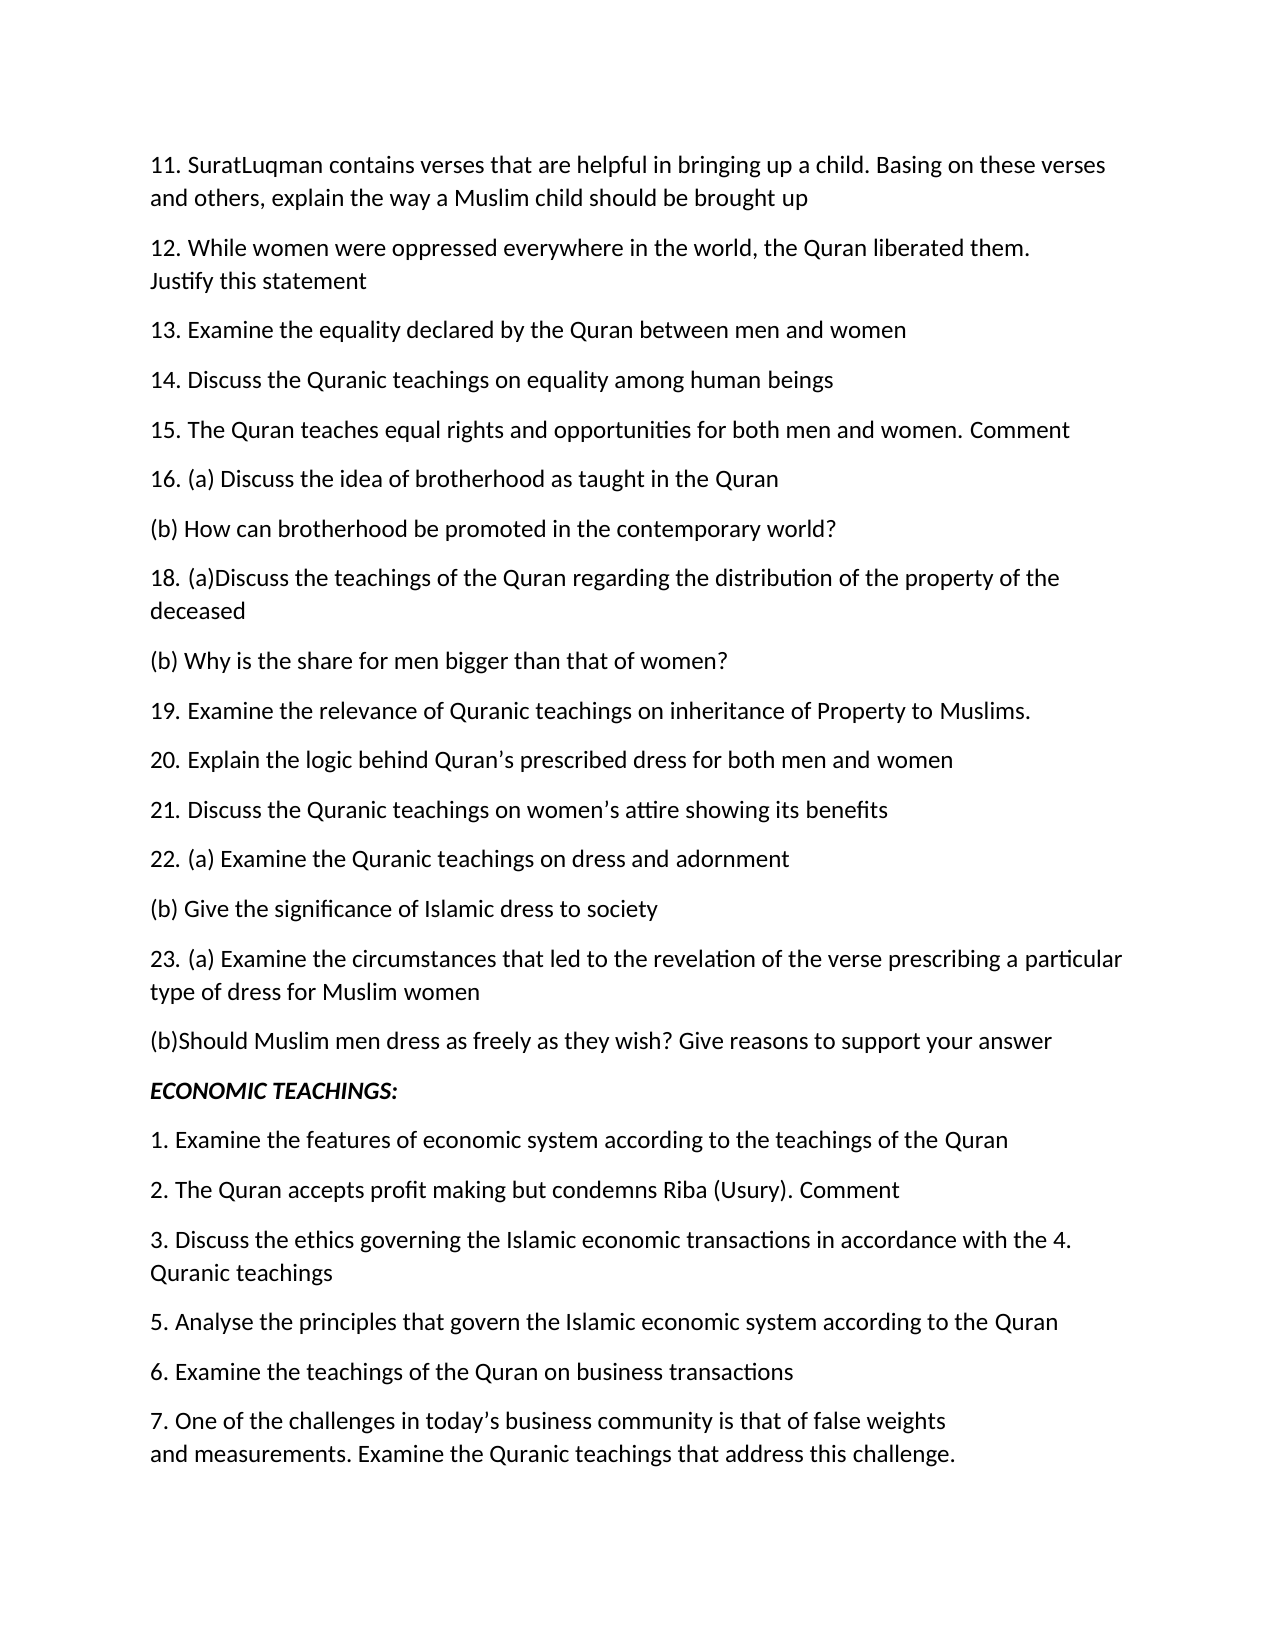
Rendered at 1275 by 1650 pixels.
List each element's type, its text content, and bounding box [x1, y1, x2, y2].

text (b)Should Muslim men dress as freely as they wish? Give reasons to support your answer [150, 1025, 1133, 1056]
text (b) Why is the share for men bigger than that of women? [150, 645, 1133, 676]
list Examine the relevance of Quranic teachings on inheritance of Property to Muslims. [150, 695, 1133, 725]
list Analyse the principles that govern the Islamic economic system according to the Quran [150, 1306, 1133, 1337]
list While women were oppressed everywhere in the world, the Quran liberated them. Justify this statement [150, 232, 1100, 296]
list Explain the logic behind Quran’s prescribed dress for both men and women [150, 744, 1133, 775]
list Examine the equality declared by the Quran between men and women [150, 314, 1133, 345]
list (a) Discuss the idea of brotherhood as taught in the Quran [150, 463, 1133, 494]
list Discuss the Quranic teachings on women’s attire showing its benefits [150, 794, 1133, 824]
list (a)Discuss the teachings of the Quran regarding the distribution of the property of the deceased [150, 563, 1060, 626]
list The Quran accepts profit making but condemns Riba (Usury). Comment [150, 1174, 1133, 1204]
list (a) Examine the Quranic teachings on dress and adornment [150, 843, 1133, 874]
text (b) How can brotherhood be promoted in the contemporary world? [150, 513, 1133, 543]
list Discuss the ethics governing the Islamic economic transactions in accordance with the 4. Quranic teachings [150, 1224, 1073, 1287]
list Examine the teachings of the Quran on business transactions [150, 1356, 1133, 1386]
list Discuss the Quranic teachings on equality among human beings [150, 364, 1133, 395]
list Examine the features of economic system according to the teachings of the Quran [150, 1124, 1133, 1155]
subtitle ECONOMIC TEACHINGS: [150, 1075, 1133, 1105]
list One of the challenges in today’s business community is that of false weights and measurements. Examine the Quranic teachings that address this challenge. [150, 1405, 990, 1469]
list SuratLuqman contains verses that are helpful in bringing up a child. Basing on these verses and others, explain the way a Muslim child should be brought up [150, 150, 1107, 213]
list The Quran teaches equal rights and opportunities for both men and women. Comment [150, 414, 1133, 444]
text (b) Give the significance of Islamic dress to society [150, 893, 1133, 924]
list (a) Examine the circumstances that led to the revelation of the verse prescribing a particular type of dress for Muslim women [150, 943, 1123, 1006]
